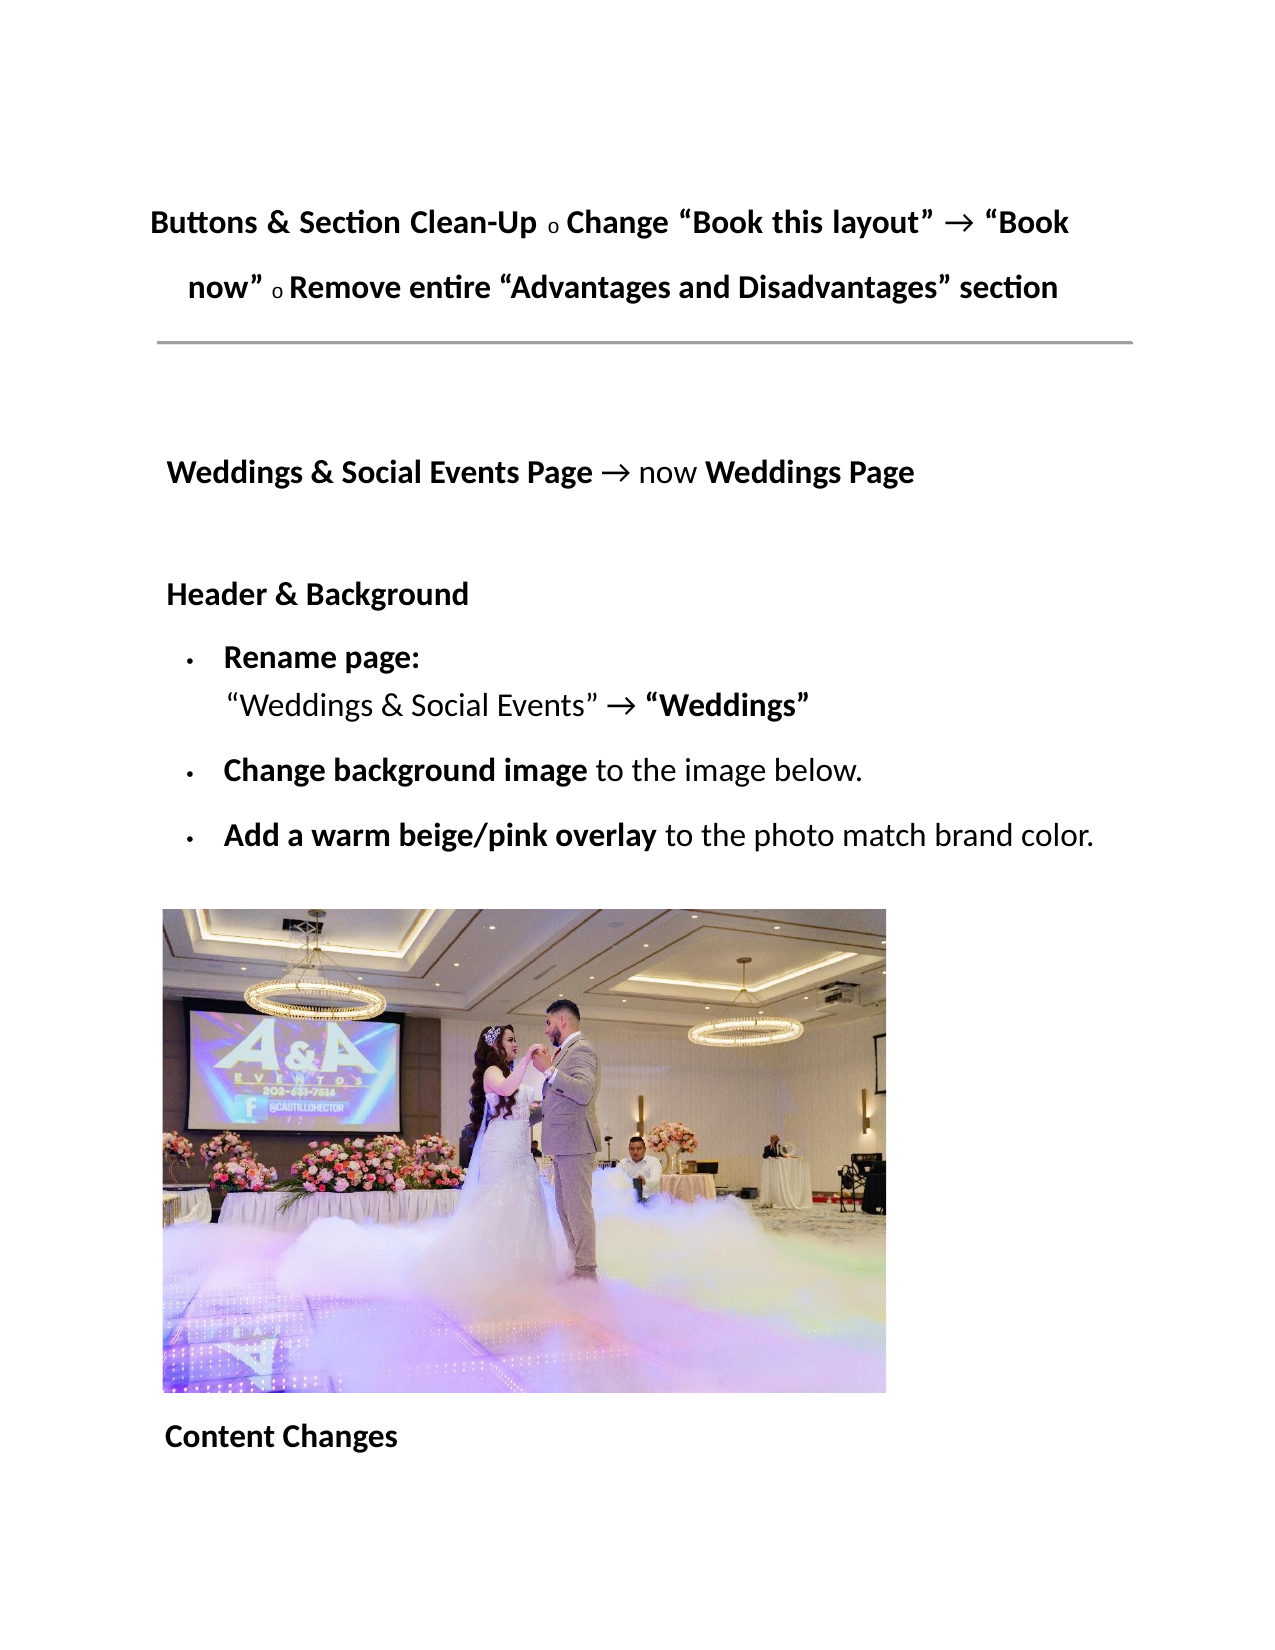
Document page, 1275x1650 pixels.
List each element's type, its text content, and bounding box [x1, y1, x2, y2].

text “Weddings & Social Events” → “Weddings” [225, 684, 1135, 724]
picture [162, 909, 887, 1393]
text Content Changes [149, 1415, 1126, 1456]
text Weddings & Social Events Page → now Weddings Page [150, 451, 1135, 491]
list Add a warm beige/pink overlay to the photo match brand color. [186, 814, 1135, 855]
list Change background image to the image below. [186, 749, 1135, 790]
list Rename page: [186, 636, 1135, 677]
text Header & Background [150, 573, 1135, 614]
text Buttons & Section Clean-Up o Change “Book this layout” → “Book now” o Remove entire “Advantages and Disadvantages” section [150, 201, 1069, 307]
